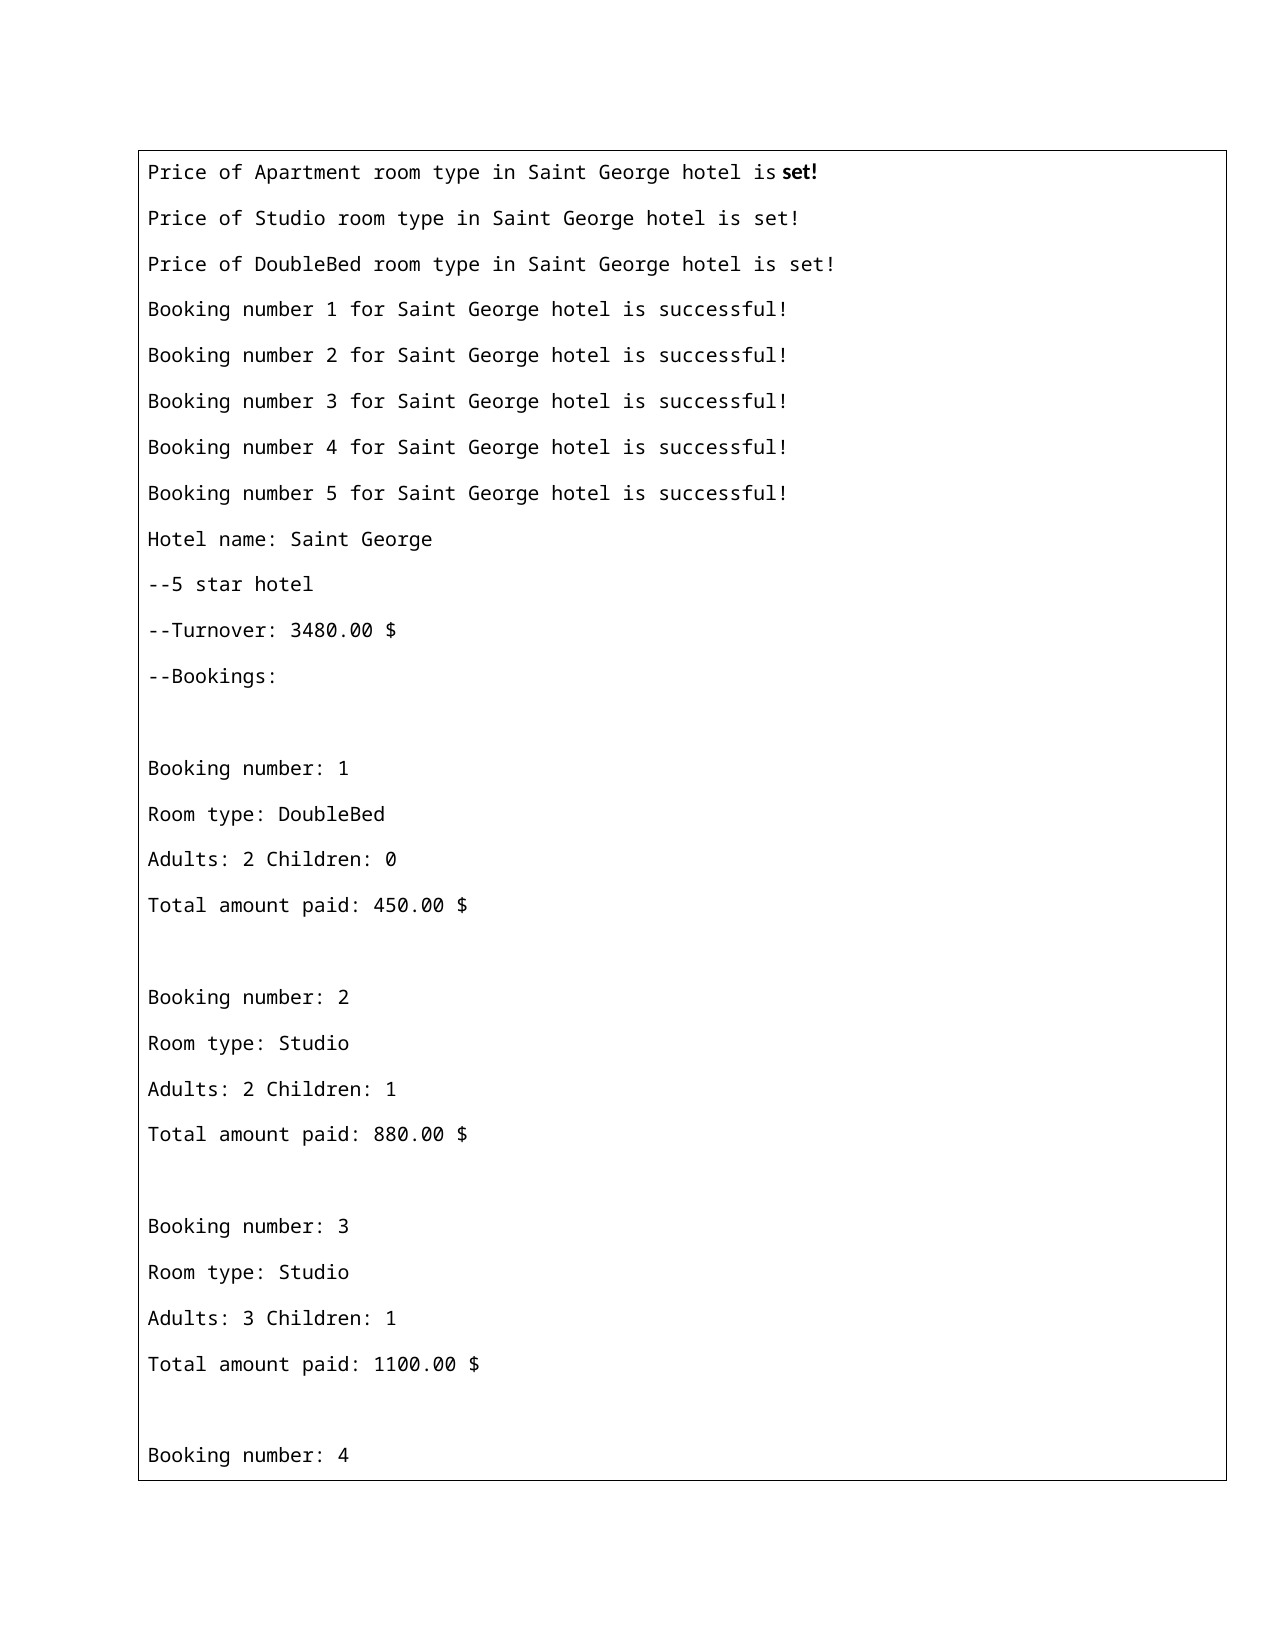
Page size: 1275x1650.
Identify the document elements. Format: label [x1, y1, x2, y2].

table_cell [139, 151, 1226, 1480]
